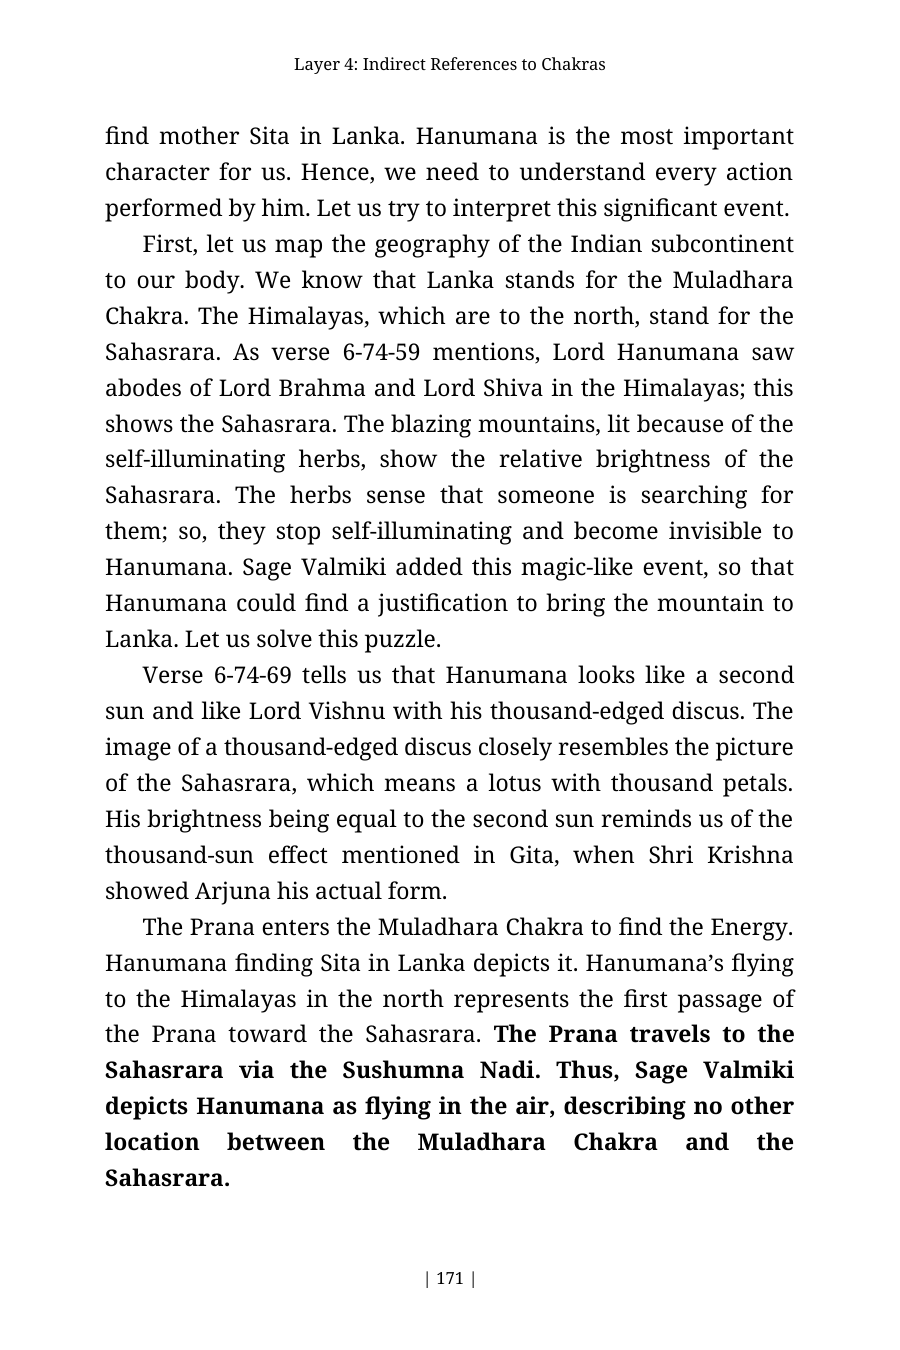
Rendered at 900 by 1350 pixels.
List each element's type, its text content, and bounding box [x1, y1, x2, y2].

text Verse 6-74-69 tells us that Hanumana looks like a second sun and like Lord Vishnu with his thousand-edged discus. The image of a thousand-edged discus closely resembles the picture of the Sahasrara, which means a lotus with thousand petals. His brightness being equal to the second sun reminds us of the thousand-sun effect mentioned in Gita, when Shri Krishna showed Arjuna his actual form. [105, 659, 795, 906]
text The Prana enters the Muladhara Chakra to find the Energy. Hanumana finding Sita in Lanka depicts it. Hanumana’s flying to the Himalayas in the north represents the first passage of the Prana toward the Sahasrara. The Prana travels to the Sahasrara via the Sushumna Nadi. Thus, Sage Valmiki depicts Hanumana as flying in the air, describing no other location between the Muladhara Chakra and the Sahasrara. [105, 911, 795, 1193]
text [105, 120, 795, 223]
text First, let us map the geography of the Indian subcontinent to our body. We know that Lanka stands for the Muladhara Chakra. The Himalayas, which are to the north, stand for the Sahasrara. As verse 6-74-59 mentions, Lord Hanumana saw abodes of Lord Brahma and Lord Shiva in the Himalayas; this shows the Sahasrara. The blazing mountains, lit because of the self-illuminating herbs, show the relative brightness of the Sahasrara. The herbs sense that someone is searching for them; so, they stop self-illuminating and become invisible to Hanumana. Sage Valmiki added this magic-like event, so that Hanumana could find a justification to bring the mountain to Lanka. Let us solve this puzzle. [105, 228, 795, 654]
